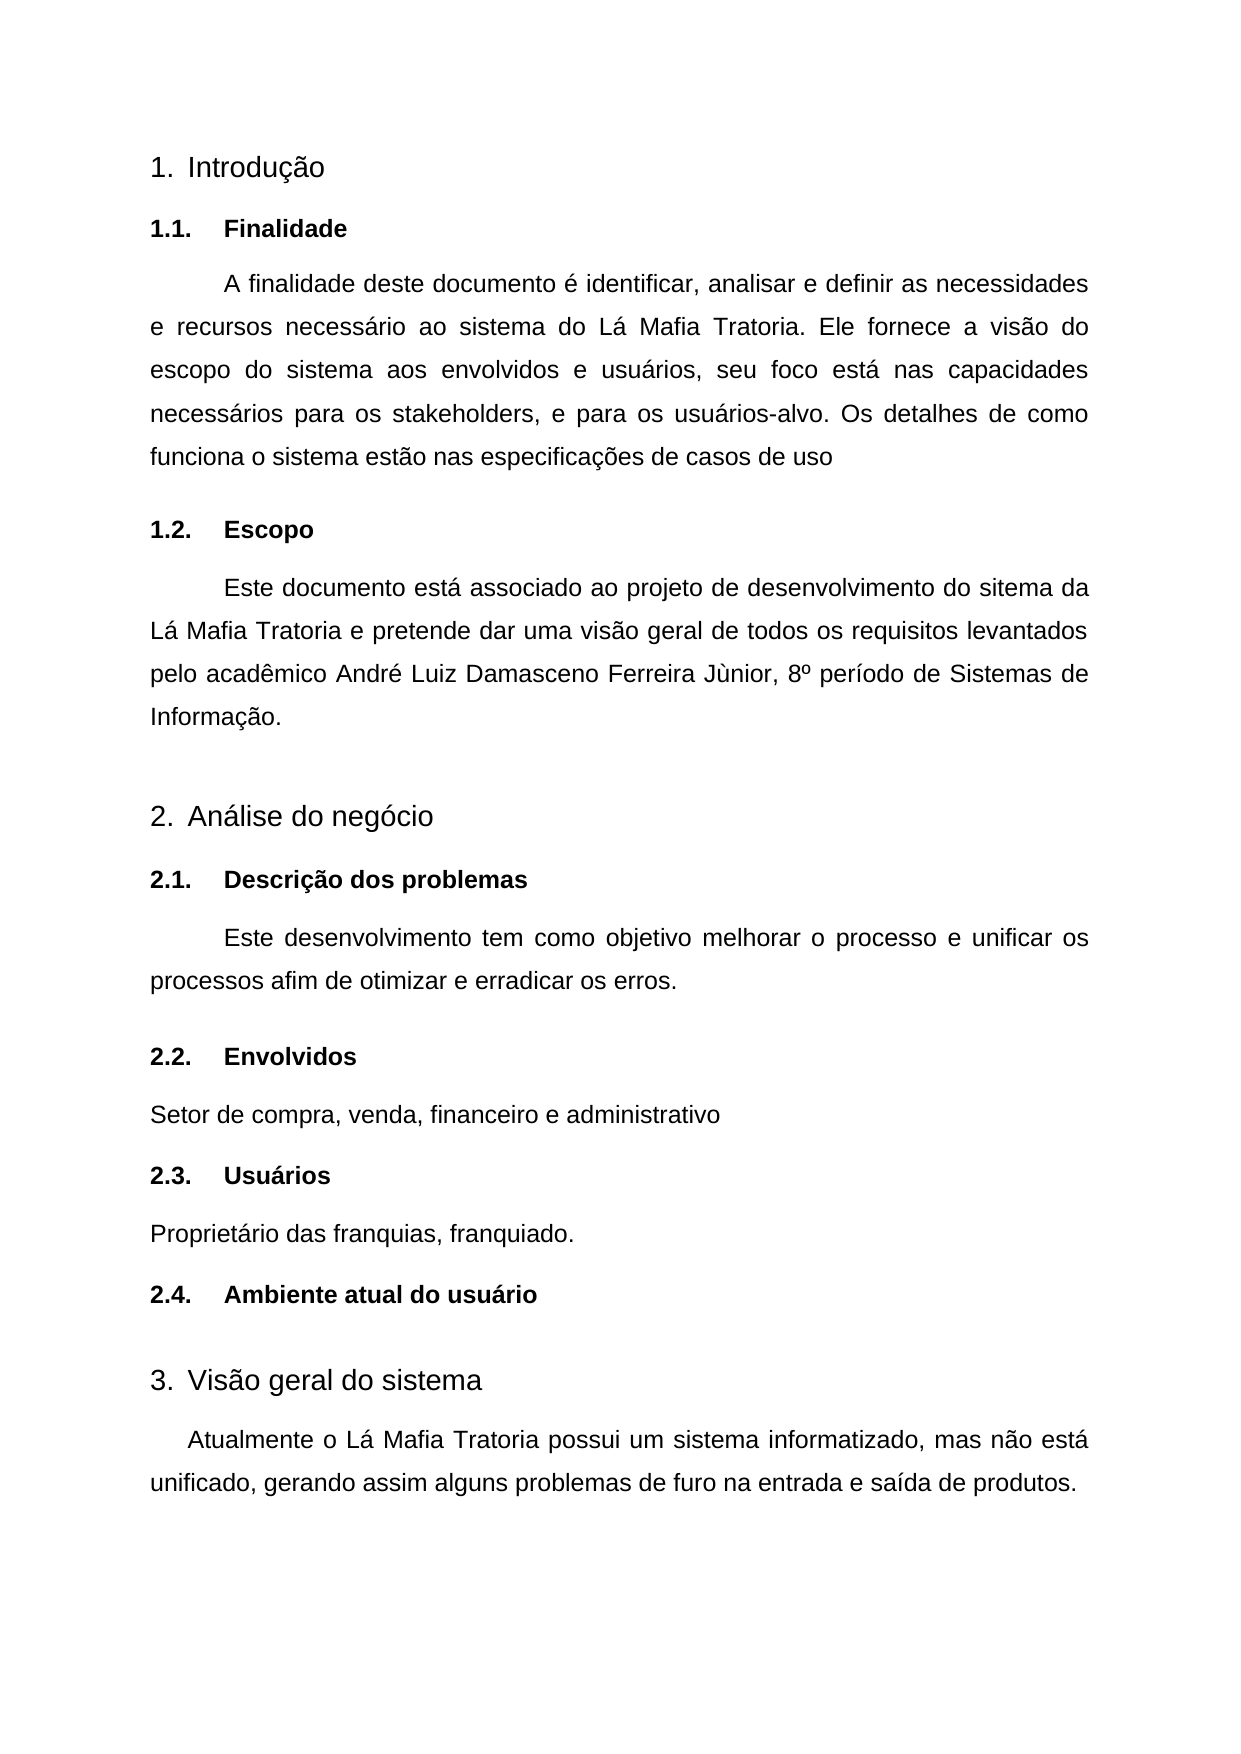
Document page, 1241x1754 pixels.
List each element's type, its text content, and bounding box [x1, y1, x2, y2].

subtitle Análise do negócio [150, 799, 1090, 833]
subtitle Descrição dos problemas [150, 866, 1090, 894]
subtitle Envolvidos [150, 1042, 1090, 1071]
text Este documento está associado ao projeto de desenvolvimento do sitema da Lá Mafia Tratoria e pretende dar uma visão geral de todos os requisitos levantados pelo acadêmico André Luiz Damasceno Ferreira Jùnior, 8º período de Sistemas de Informação. [150, 573, 1090, 731]
text A finalidade deste documento é identificar, analisar e definir as necessidades e recursos necessário ao sistema do Lá Mafia Tratoria. Ele fornece a visão do escopo do sistema aos envolvidos e usuários, seu foco está nas capacidades necessários para os stakeholders, e para os usuários-alvo. Os detalhes de como funciona o sistema estão nas especificações de casos de uso [150, 269, 1090, 470]
text Proprietário das franquias, franquiado. [150, 1219, 1090, 1248]
text Este desenvolvimento tem como objetivo melhorar o processo e unificar os processos afim de otimizar e erradicar os erros. [150, 923, 1090, 995]
subtitle Finalidade [150, 214, 1090, 243]
text Atualmente o Lá Mafia Tratoria possui um sistema informatizado, mas não está unificado, gerando assim alguns problemas de furo na entrada e saída de produtos. [150, 1425, 1090, 1497]
text Setor de compra, venda, financeiro e administrativo [150, 1100, 1090, 1128]
subtitle Ambiente atual do usuário [150, 1281, 1090, 1309]
subtitle Escopo [150, 515, 1090, 544]
subtitle Visão geral do sistema [150, 1363, 1090, 1397]
subtitle Introdução [150, 150, 1090, 183]
subtitle Usuários [150, 1161, 1090, 1190]
